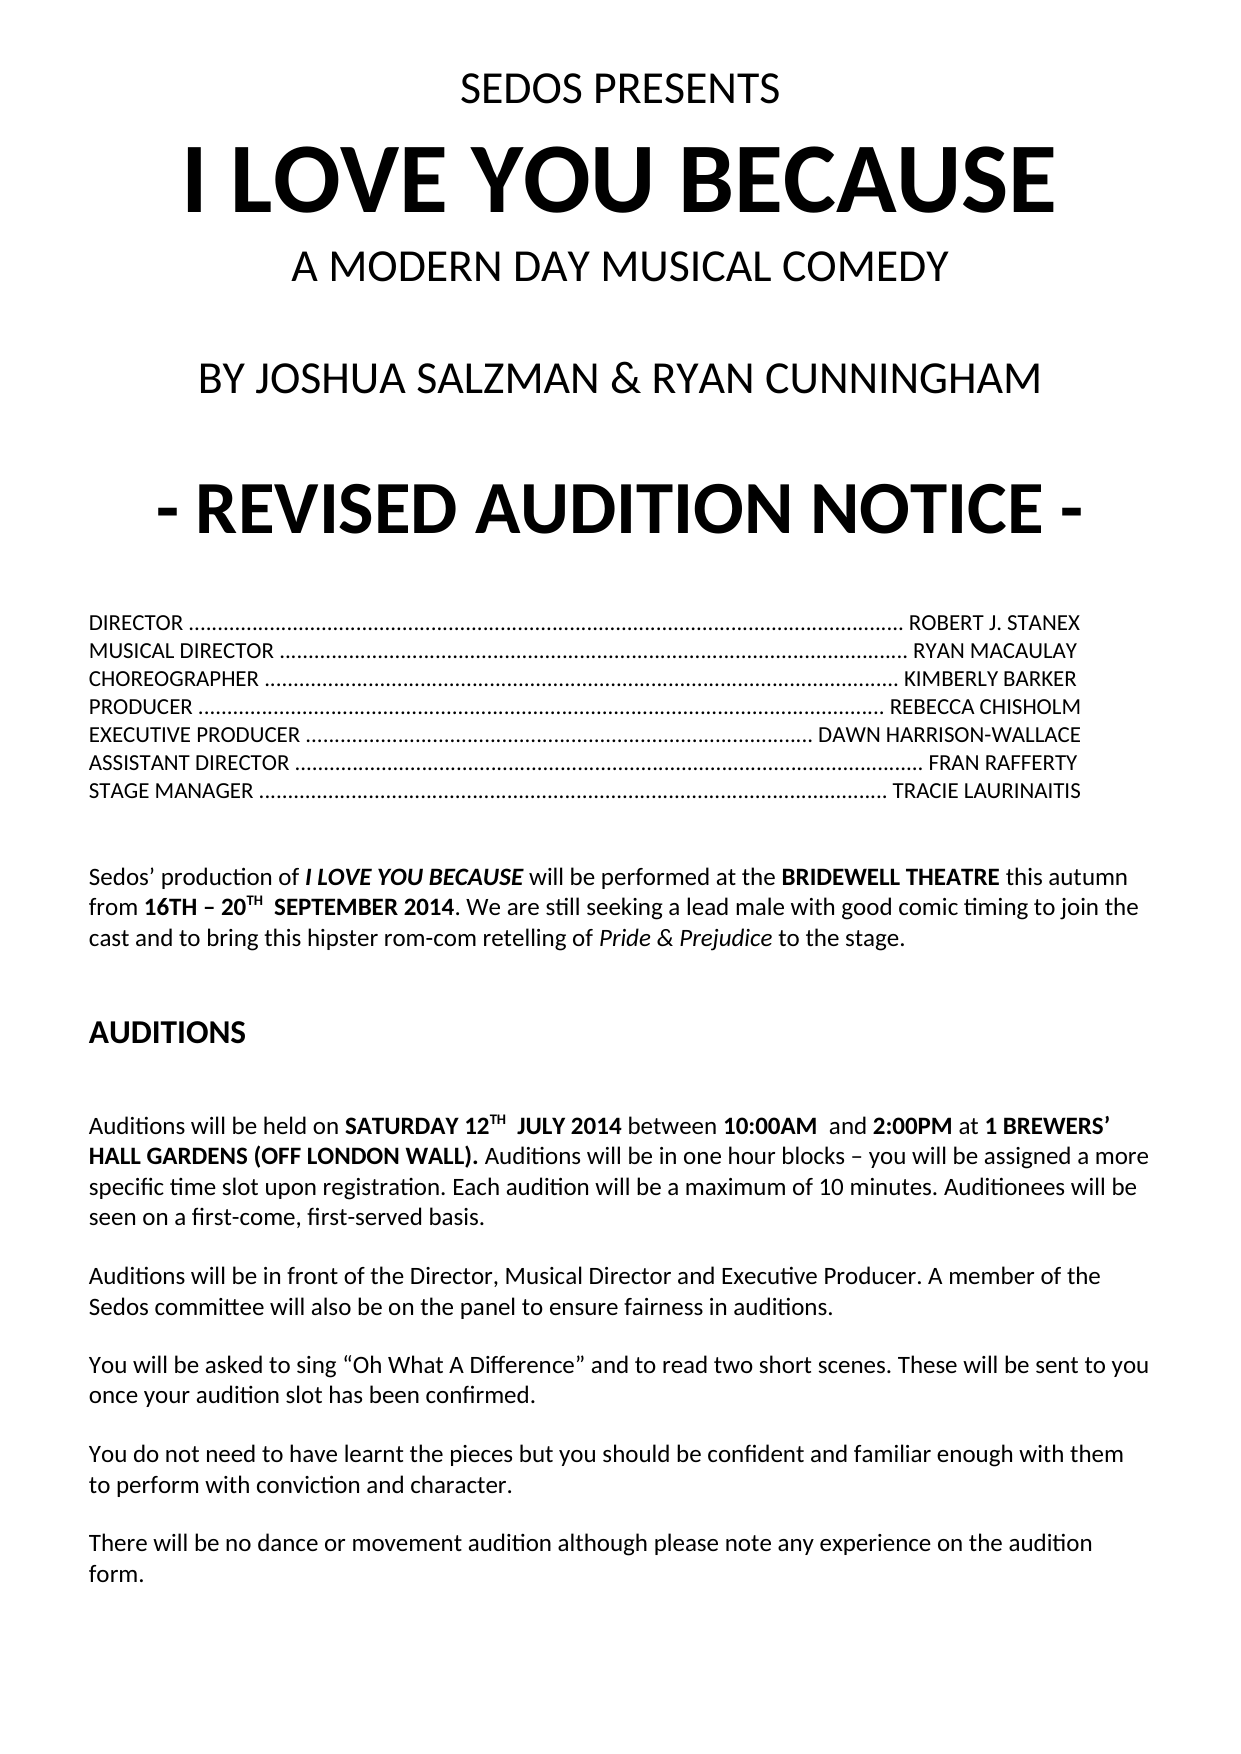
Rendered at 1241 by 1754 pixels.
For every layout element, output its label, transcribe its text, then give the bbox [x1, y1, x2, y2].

text There will be no dance or movement audition although please note any experience on the audition form. [89, 1527, 1152, 1588]
text - REVISED AUDITION NOTICE - [89, 461, 1152, 552]
text PRODUCER ....................................................................................................................... REBECCA CHISHOLM [89, 692, 1152, 721]
text You do not need to have learnt the pieces but you should be confident and familiar enough with them to perform with conviction and character. [89, 1438, 1152, 1499]
text You will be asked to sing “Oh What A Difference” and to read two short scenes. These will be sent to you [89, 1349, 1152, 1380]
text Sedos’ production of I LOVE YOU BECAUSE will be performed at the BRIDEWELL THEATRE this autumn from 16TH – 20TH SEPTEMBER 2014. We are still seeking a lead male with good comic timing to join the cast and to bring this hipster rom-com retelling of Pride & Prejudice to the stage. [89, 861, 1152, 952]
text AUDITIONS [89, 1011, 1152, 1051]
text EXECUTIVE PRODUCER ........................................................................................ DAWN HARRISON-WALLACE [89, 721, 1152, 748]
text once your audition slot has been confirmed. [89, 1380, 1152, 1410]
text ASSISTANT DIRECTOR ............................................................................................................. FRAN RAFFERTY [89, 748, 1152, 777]
text SEDOS PRESENTS [89, 59, 1152, 115]
text A MODERN DAY MUSICAL COMEDY [89, 237, 1152, 293]
text MUSICAL DIRECTOR ............................................................................................................. RYAN MACAULAY [89, 636, 1152, 664]
text Auditions will be in front of the Director, Musical Director and Executive Producer. A member of the Sedos committee will also be on the panel to ensure fairness in auditions. [89, 1260, 1152, 1321]
text I LOVE YOU BECAUSE [89, 115, 1152, 237]
text STAGE MANAGER ............................................................................................................. TRACIE LAURINAITIS [89, 777, 1152, 804]
text CHOREOGRAPHER .............................................................................................................. KIMBERLY BARKER [89, 664, 1152, 692]
text Auditions will be held on SATURDAY 12TH JULY 2014 between 10:00AM and 2:00PM at 1 BREWERS’ HALL GARDENS (OFF LONDON WALL). Auditions will be in one hour blocks – you will be assigned a more specific time slot upon registration. Each audition will be a maximum of 10 minutes. Auditionees will be seen on a first-come, first-served basis. [89, 1110, 1152, 1232]
text DIRECTOR ............................................................................................................................ ROBERT J. STANEX [89, 608, 1152, 636]
text BY JOSHUA SALZMAN & RYAN CUNNINGHAM [89, 349, 1152, 405]
